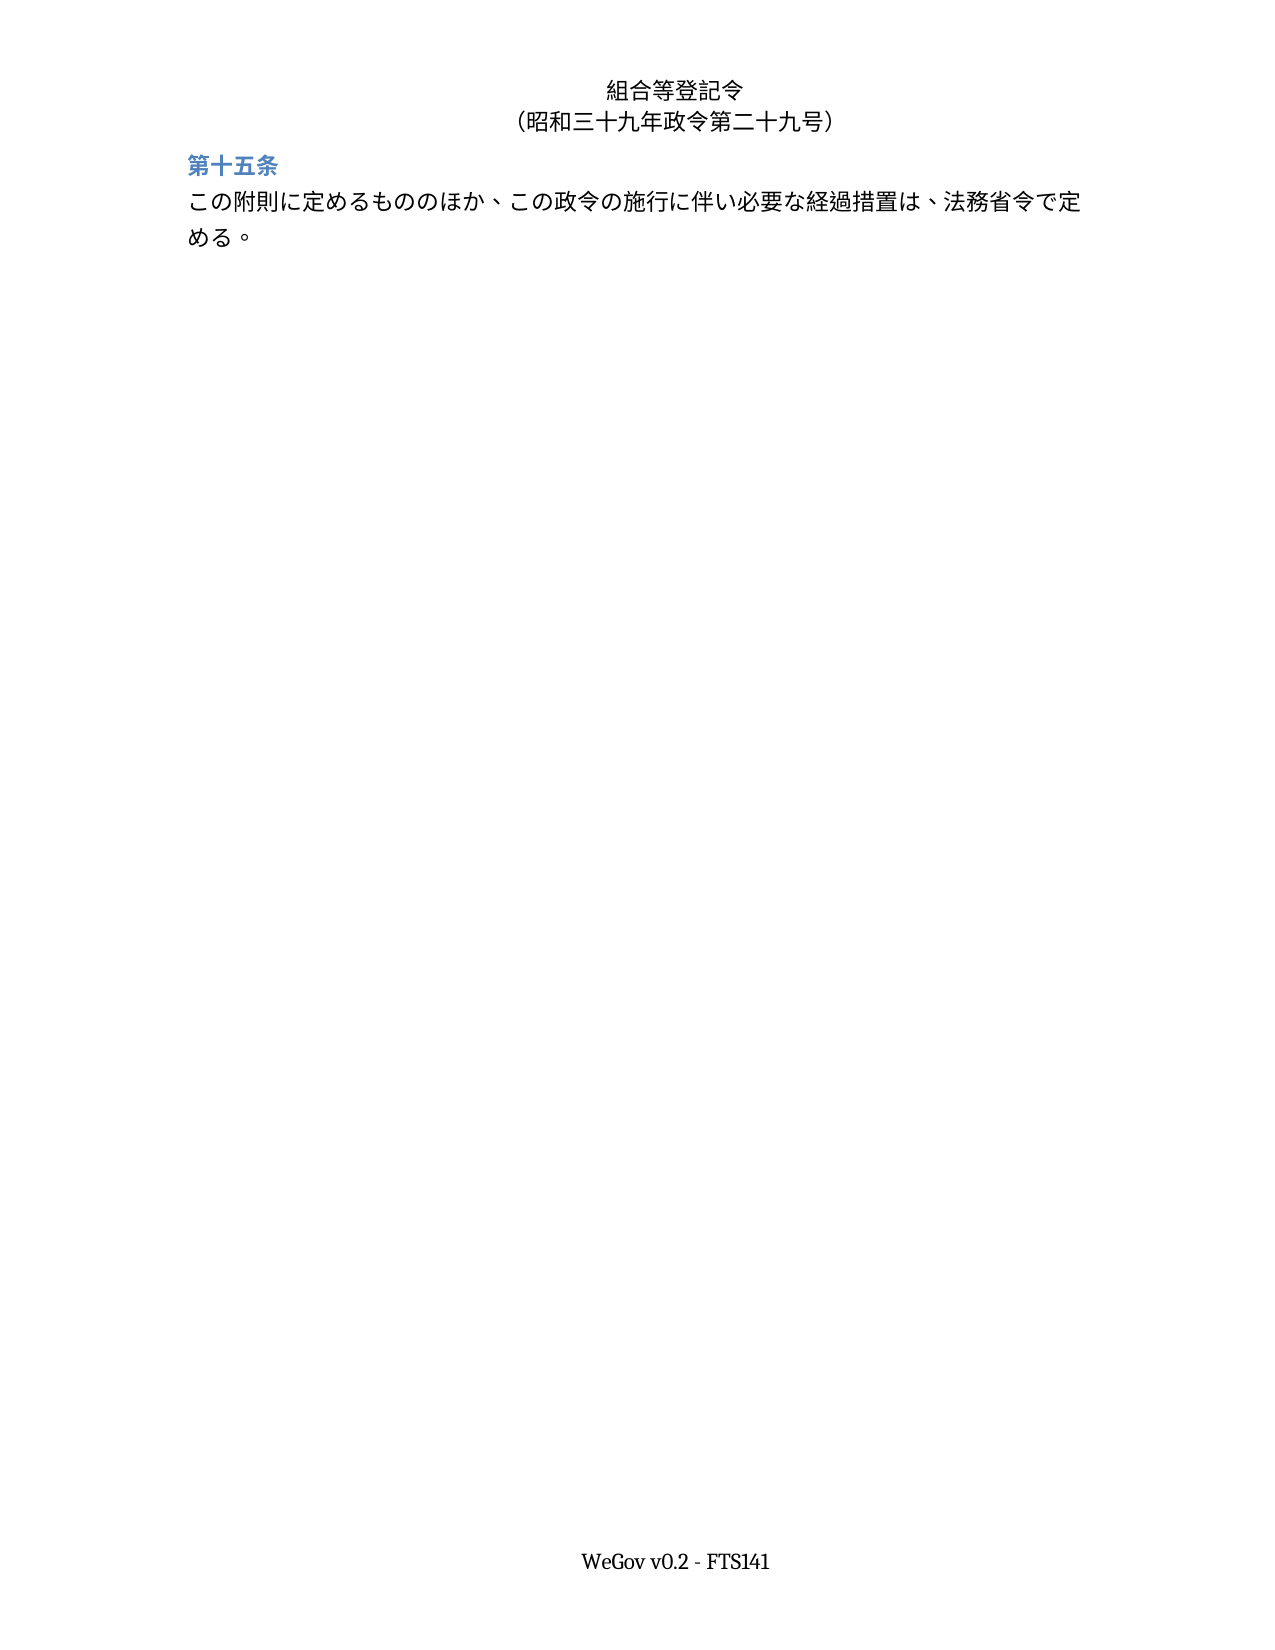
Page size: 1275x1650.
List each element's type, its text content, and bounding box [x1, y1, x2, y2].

text この附則に定めるもののほか、この政令の施行に伴い必要な経過措置は、法務省令で定める。 [187, 186, 1087, 253]
subtitle 第十五条 [187, 150, 1087, 181]
